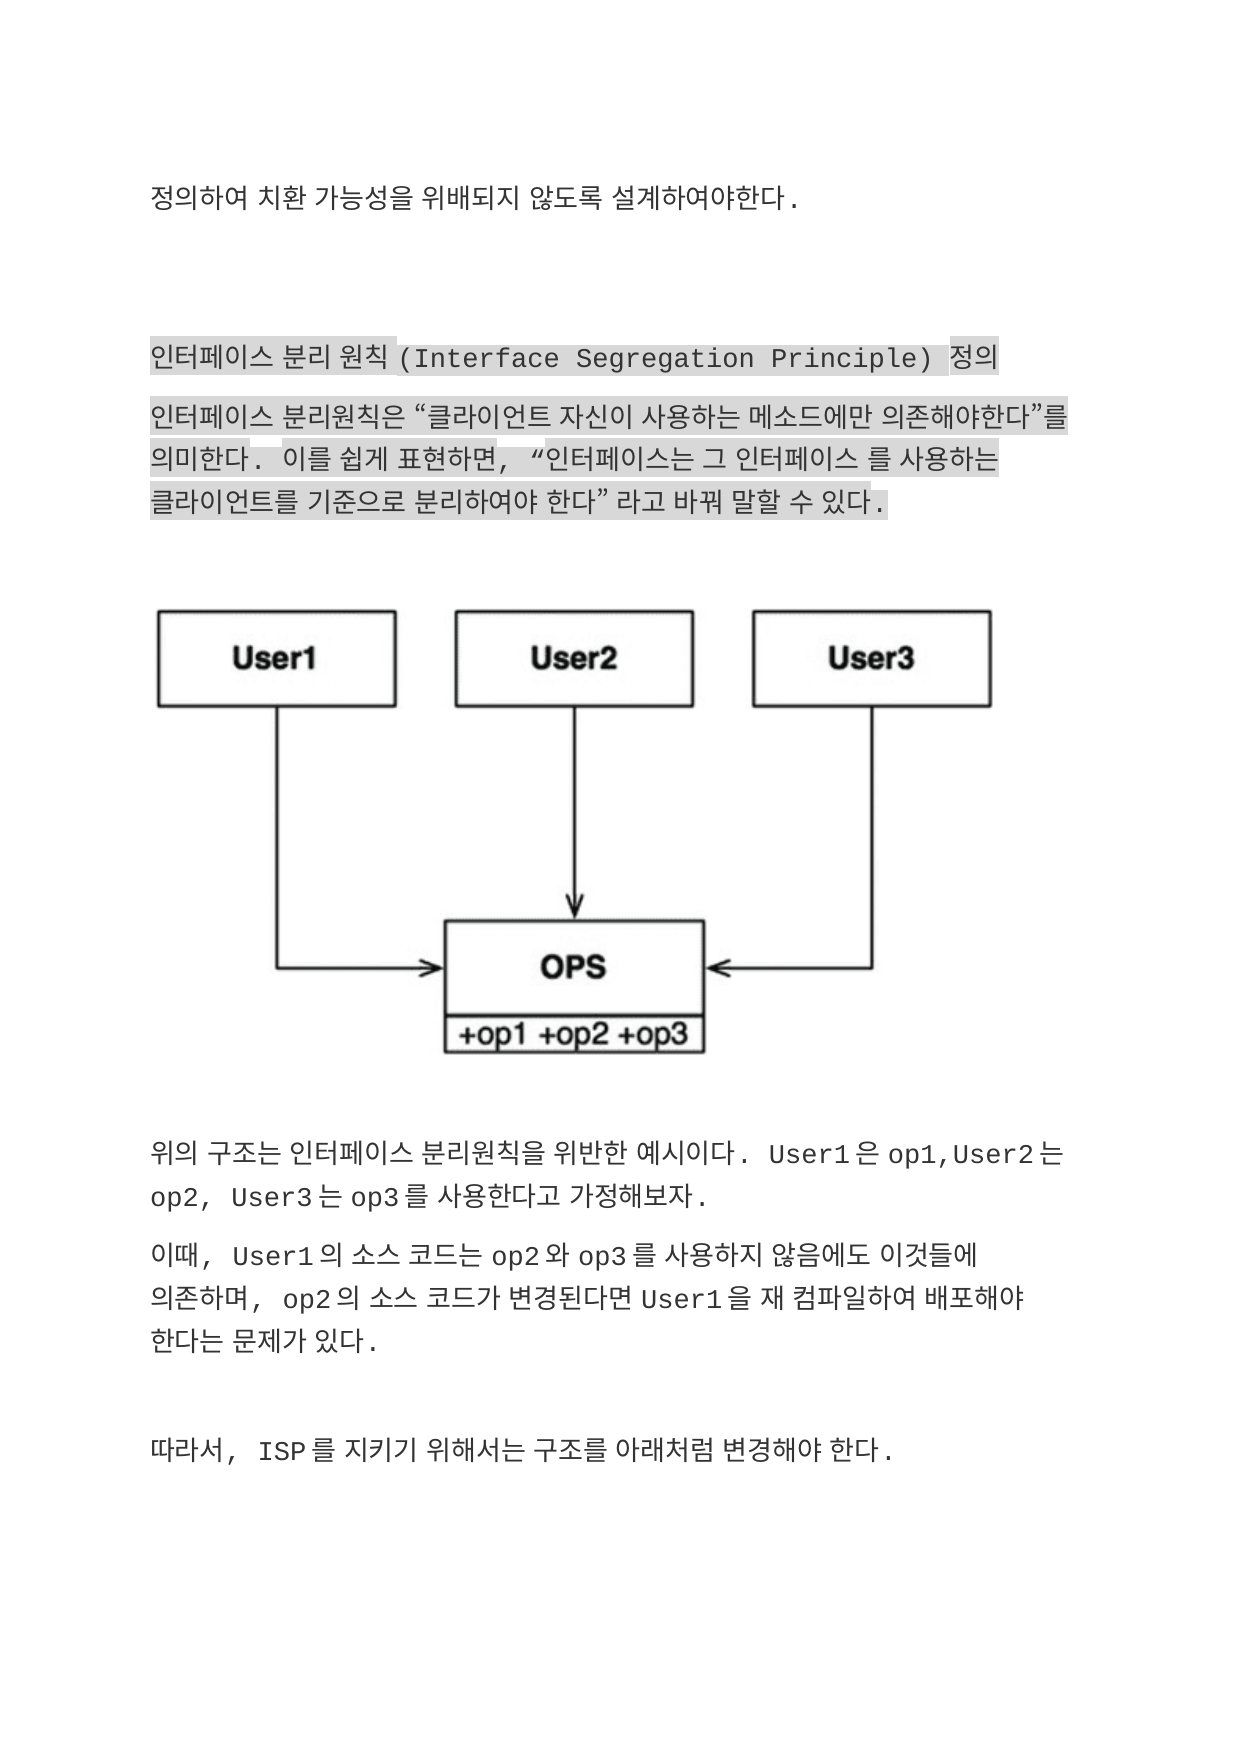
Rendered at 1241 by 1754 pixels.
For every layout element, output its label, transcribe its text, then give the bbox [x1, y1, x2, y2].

text 인터페이스 분리 원칙 (Interface Segregation Principle) 정의 [397, 336, 1090, 376]
picture [150, 589, 1002, 1064]
text 따라서, ISP를 지키기 위해서는 구조를 아래처럼 변경해야 한다. [150, 1429, 1090, 1468]
text 인터페이스 분리원칙은 “클라이언트 자신이 사용하는 메소드에만 의존해야한다”를 의미한다. 이를 쉽게 표현하면, “인터페이스는 그 인터페이스 를 사용하는 클라이언트를 기준으로 분리하여야 한다” 라고 바꿔 말할 수 있다. [150, 396, 1090, 520]
text 위의 구조는 인터페이스 분리원칙을 위반한 예시이다. User1은 op1,User2는 op2, User3는 op3를 사용한다고 가정해보자. [150, 1132, 1090, 1214]
text 이때, User1의 소스 코드는 op2와 op3를 사용하지 않음에도 이것들에 의존하며, op2의 소스 코드가 변경된다면 User1을 재 컴파일하여 배포해야 한다는 문제가 있다. [150, 1234, 1090, 1359]
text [150, 177, 1090, 217]
